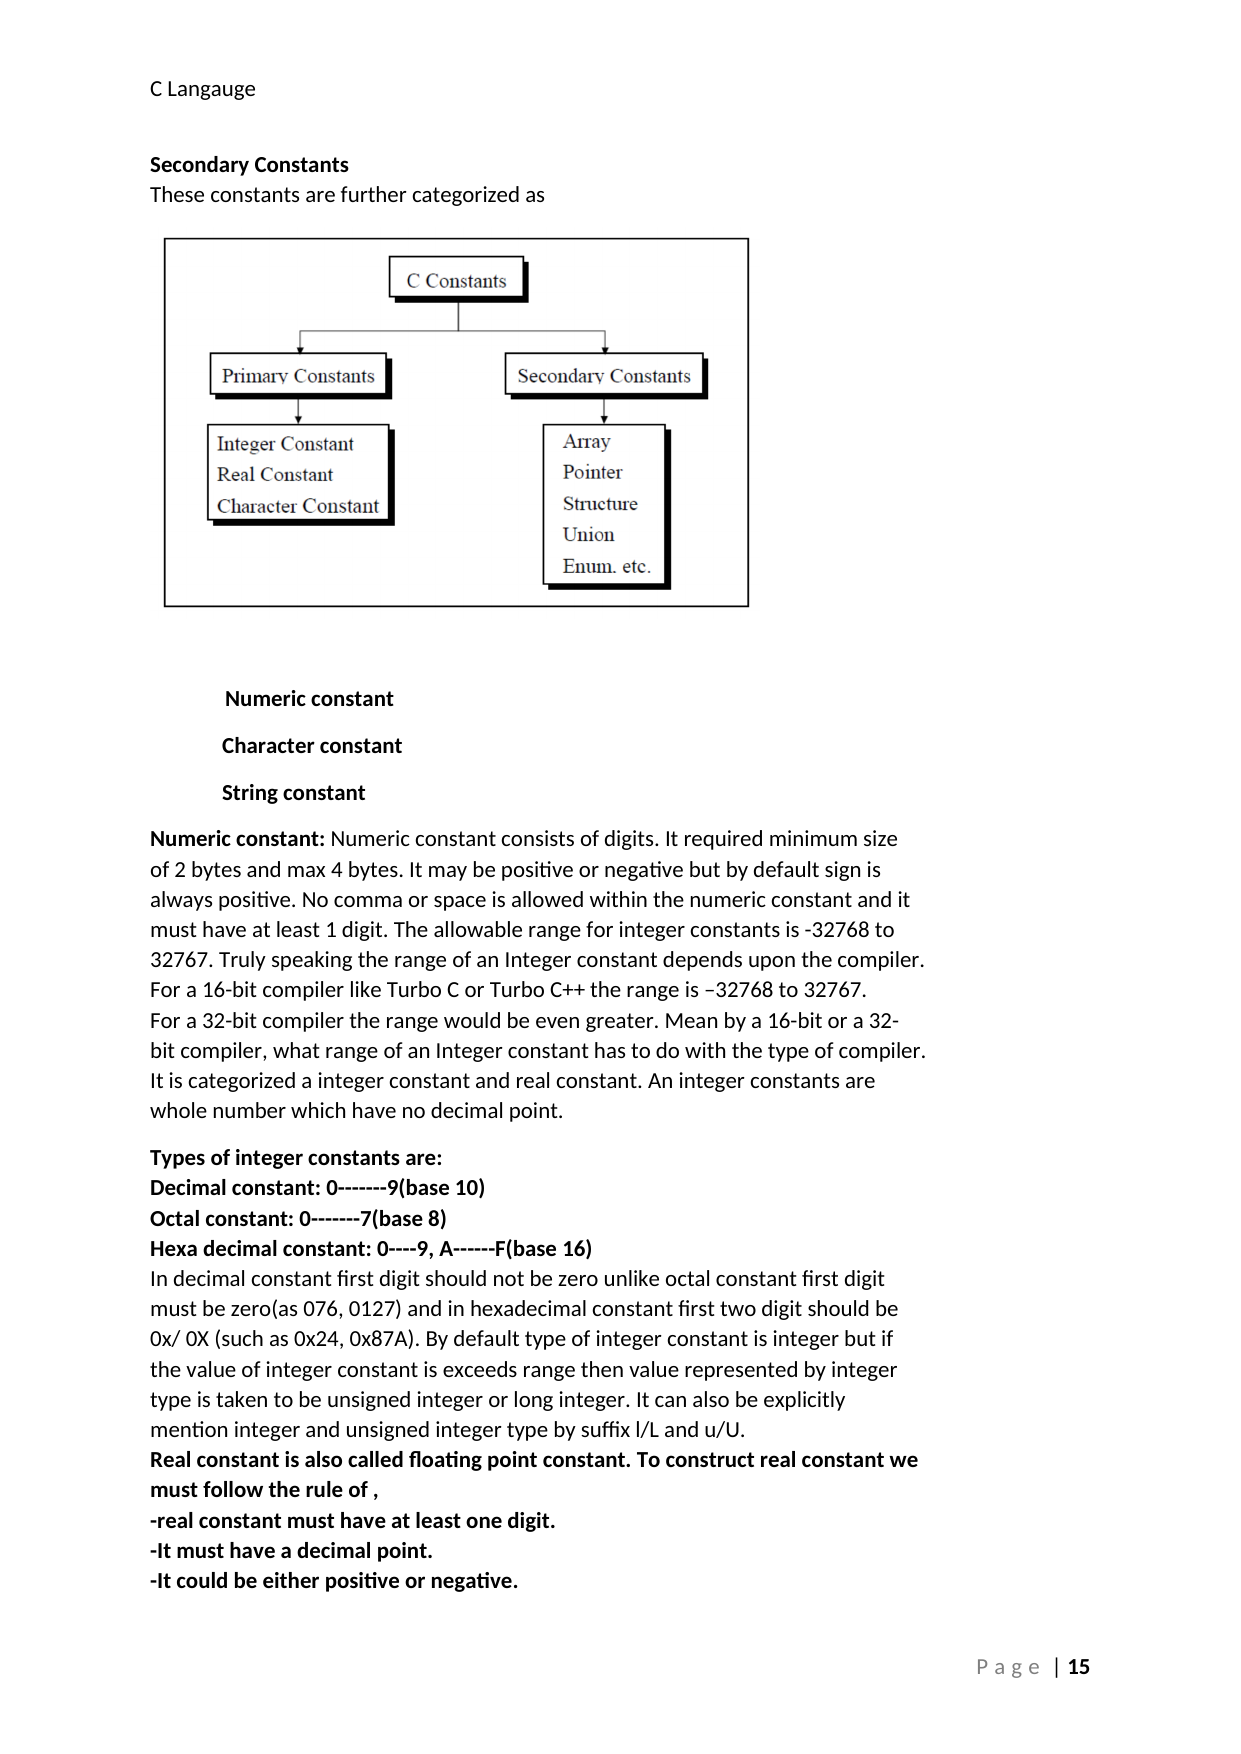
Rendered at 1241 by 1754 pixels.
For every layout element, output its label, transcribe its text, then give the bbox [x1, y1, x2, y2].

text Character constant [150, 731, 1090, 759]
text Numeric constant [150, 684, 1090, 712]
text String constant [150, 778, 1090, 806]
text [150, 150, 1090, 208]
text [150, 1143, 1090, 1594]
picture [150, 227, 760, 619]
text Numeric constant: Numeric constant consists of digits. It required minimum size of 2 bytes and max 4 bytes. It may be positive or negative but by default sign is always positive. No comma or space is allowed within the numeric constant and it must have at least 1 digit. The allowable range for integer constants is -32768 to 32767. Truly speaking the range of an Integer constant depends upon the compiler. For a 16-bit compiler like Turbo C or Turbo C++ the range is –32768 to 32767. For a 32-bit compiler the range would be even greater. Mean by a 16-bit or a 32- bit compiler, what range of an Integer constant has to do with the type of compiler. It is categorized a integer constant and real constant. An integer constants are whole number which have no decimal point. [150, 824, 1090, 1124]
